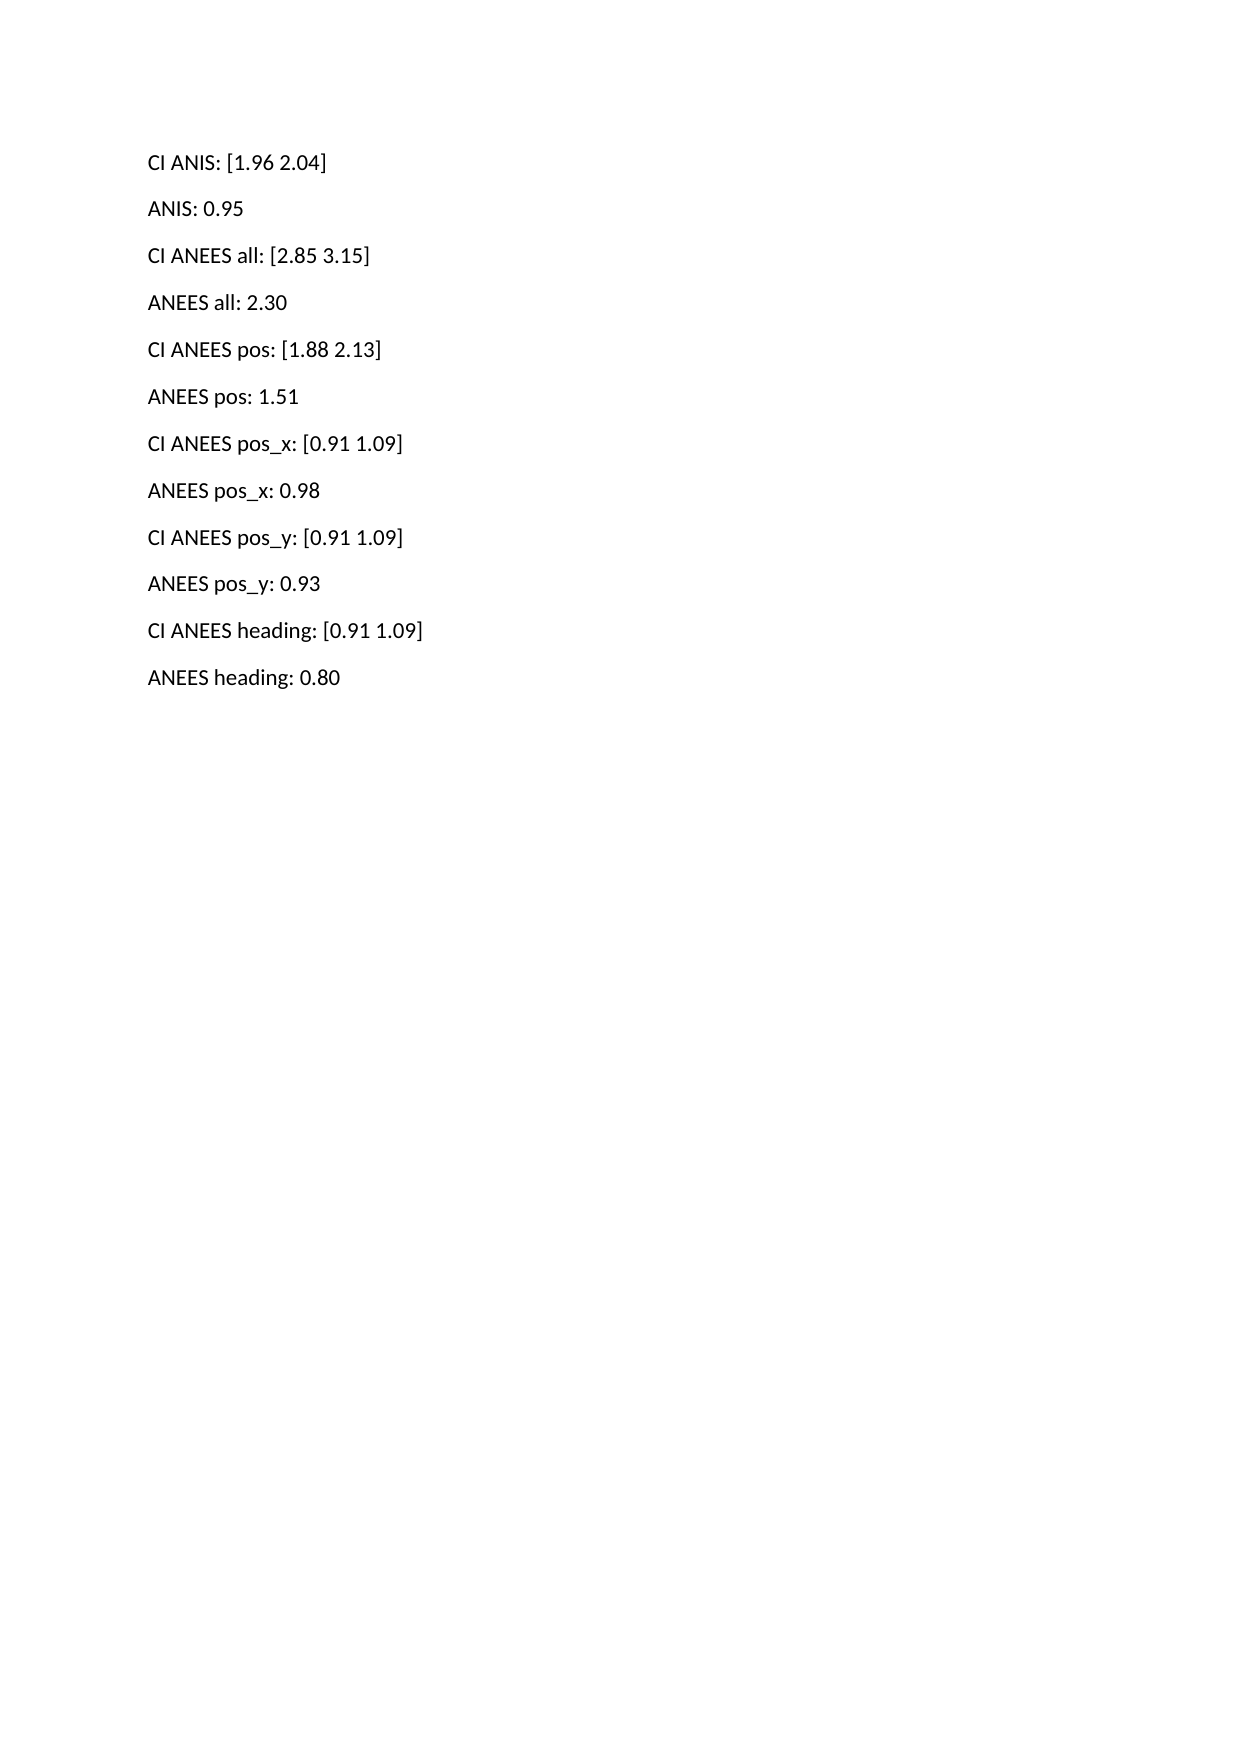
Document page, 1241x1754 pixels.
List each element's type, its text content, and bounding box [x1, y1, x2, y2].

text CI ANEES pos_y: [0.91 1.09] [148, 523, 1093, 551]
text CI ANIS: [1.96 2.04] [148, 148, 1093, 176]
text CI ANEES all: [2.85 3.15] [148, 241, 1093, 269]
text CI ANEES heading: [0.91 1.09] [148, 616, 1093, 644]
text CI ANEES pos_x: [0.91 1.09] [148, 429, 1093, 457]
text ANEES pos_y: 0.93 [148, 569, 1093, 597]
text CI ANEES pos: [1.88 2.13] [148, 335, 1093, 363]
text ANEES pos_x: 0.98 [148, 476, 1093, 504]
text ANEES heading: 0.80 [148, 663, 1093, 691]
text ANEES all: 2.30 [148, 288, 1093, 316]
text ANIS: 0.95 [148, 194, 1093, 222]
text ANEES pos: 1.51 [148, 382, 1093, 410]
